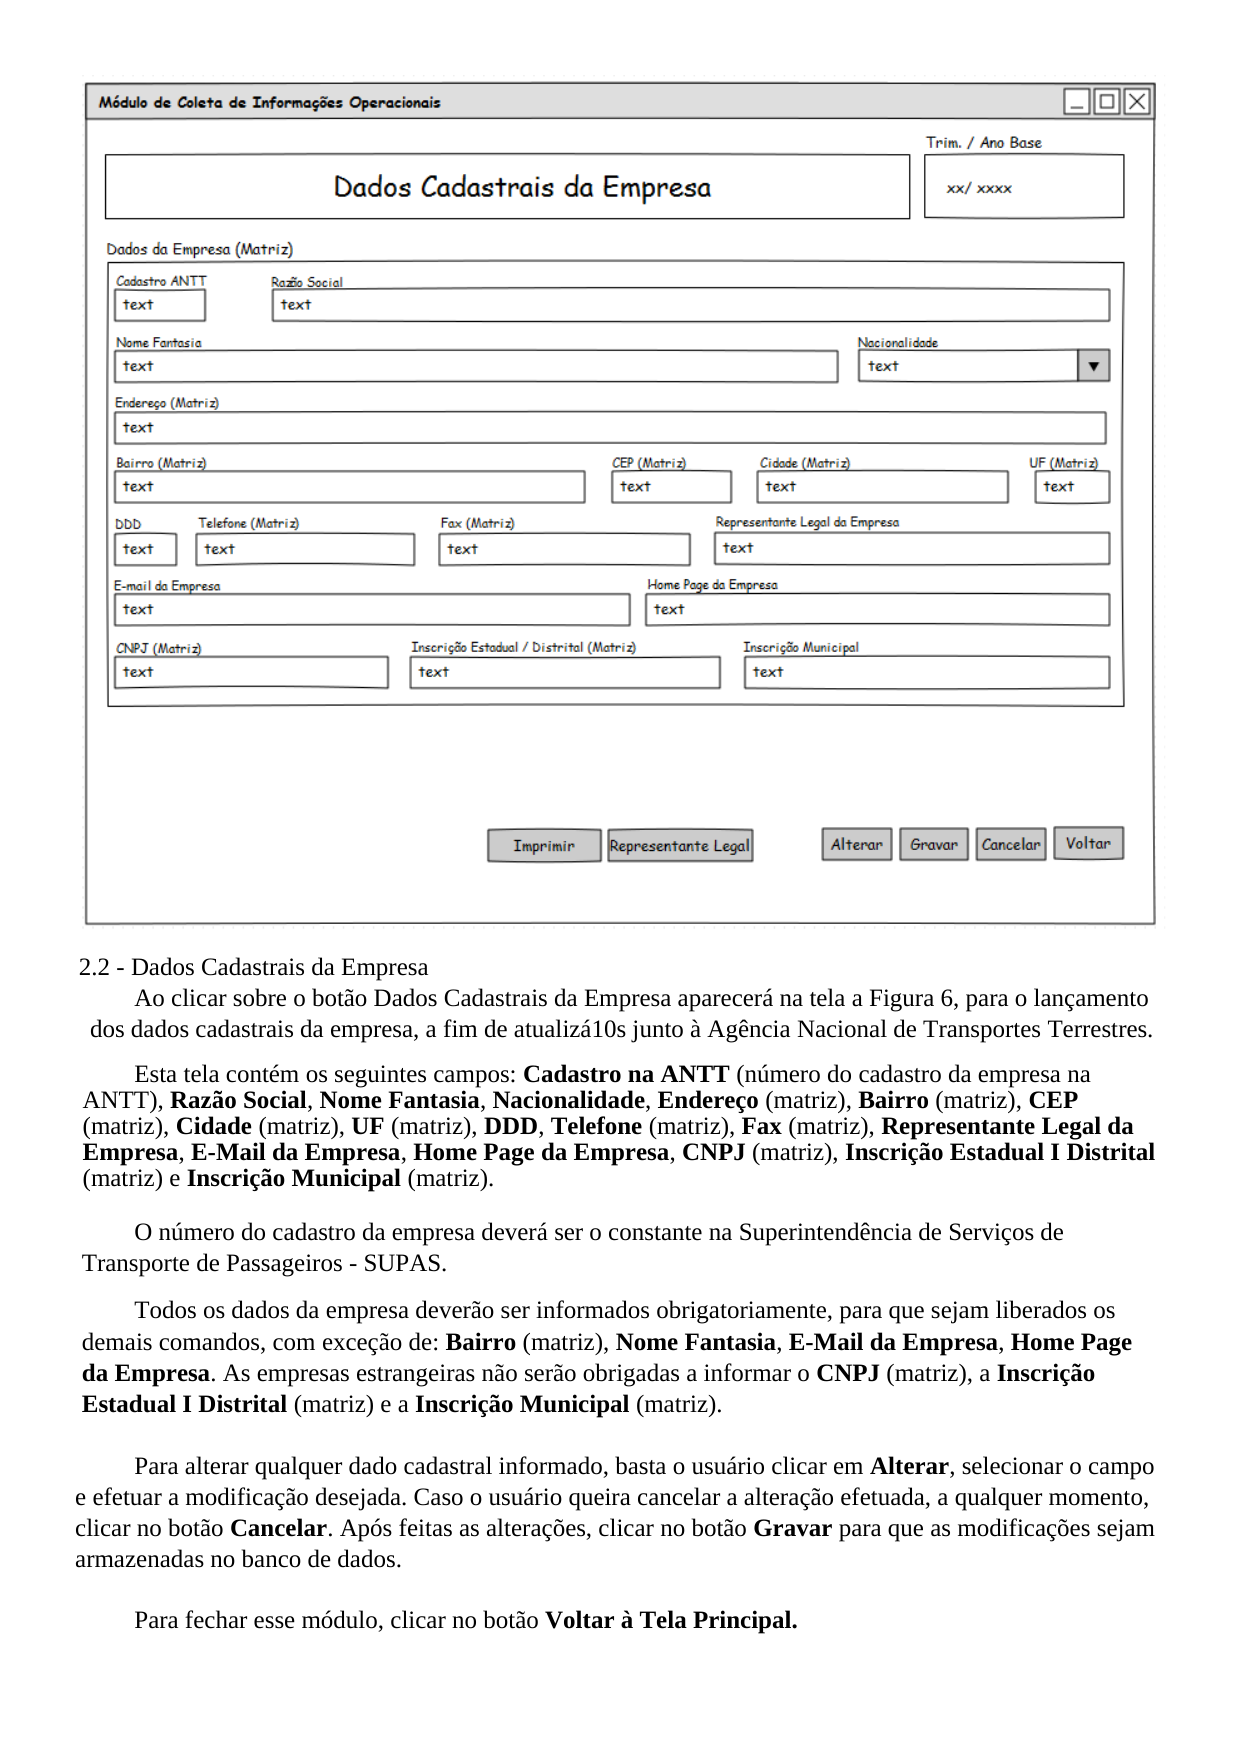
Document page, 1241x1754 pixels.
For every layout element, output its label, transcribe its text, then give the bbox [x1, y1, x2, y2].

subtitle 2.2 - Dados Cadastrais da Empresa [79, 952, 1159, 981]
text Todos os dados da empresa deverão ser informados obrigatoriamente, para que sejam liberados os [82, 1296, 1158, 1324]
text Ao clicar sobre o botão Dados Cadastrais da Empresa aparecerá na tela a Figura 6, para o lançamento [90, 983, 1158, 1012]
text Para fechar esse módulo, clicar no botão Voltar à Tela Principal. [75, 1605, 1165, 1634]
text dos dados cadastrais da empresa, a fim de atualizá10s junto à Agência Nacional de Transportes Terrestres. [90, 1014, 1158, 1043]
text Esta tela contém os seguintes campos: Cadastro na ANTT (número do cadastro da empresa na ANTT), Razão Social, Nome Fantasia, Nacionalidade, Endereço (matriz), Bairro (matriz), CEP (matriz), Cidade (matriz), UF (matriz), DDD, Telefone (matriz), Fax (matriz), Representante Legal da Empresa, E-Mail da Empresa, Home Page da Empresa, CNPJ (matriz), Inscrição Estadual I Distrital (matriz) e Inscrição Municipal (matriz). [82, 1062, 1161, 1192]
picture [75, 75, 1166, 934]
text Para alterar qualquer dado cadastral informado, basta o usuário clicar em Alterar, selecionar o campo e efetuar a modificação desejada. Caso o usuário queira cancelar a alteração efetuada, a qualquer momento, clicar no botão Cancelar. Após feitas as alterações, clicar no botão Gravar para que as modificações sejam armazenadas no banco de dados. [75, 1451, 1158, 1573]
text O número do cadastro da empresa deverá ser o constante na Superintendência de Serviços de Transporte de Passageiros - SUPAS. [82, 1217, 1158, 1277]
text demais comandos, com exceção de: Bairro (matriz), Nome Fantasia, E-Mail da Empresa, Home Page da Empresa. As empresas estrangeiras não serão obrigadas a informar o CNPJ (matriz), a Inscrição Estadual I Distrital (matriz) e a Inscrição Municipal (matriz). [82, 1327, 1158, 1417]
